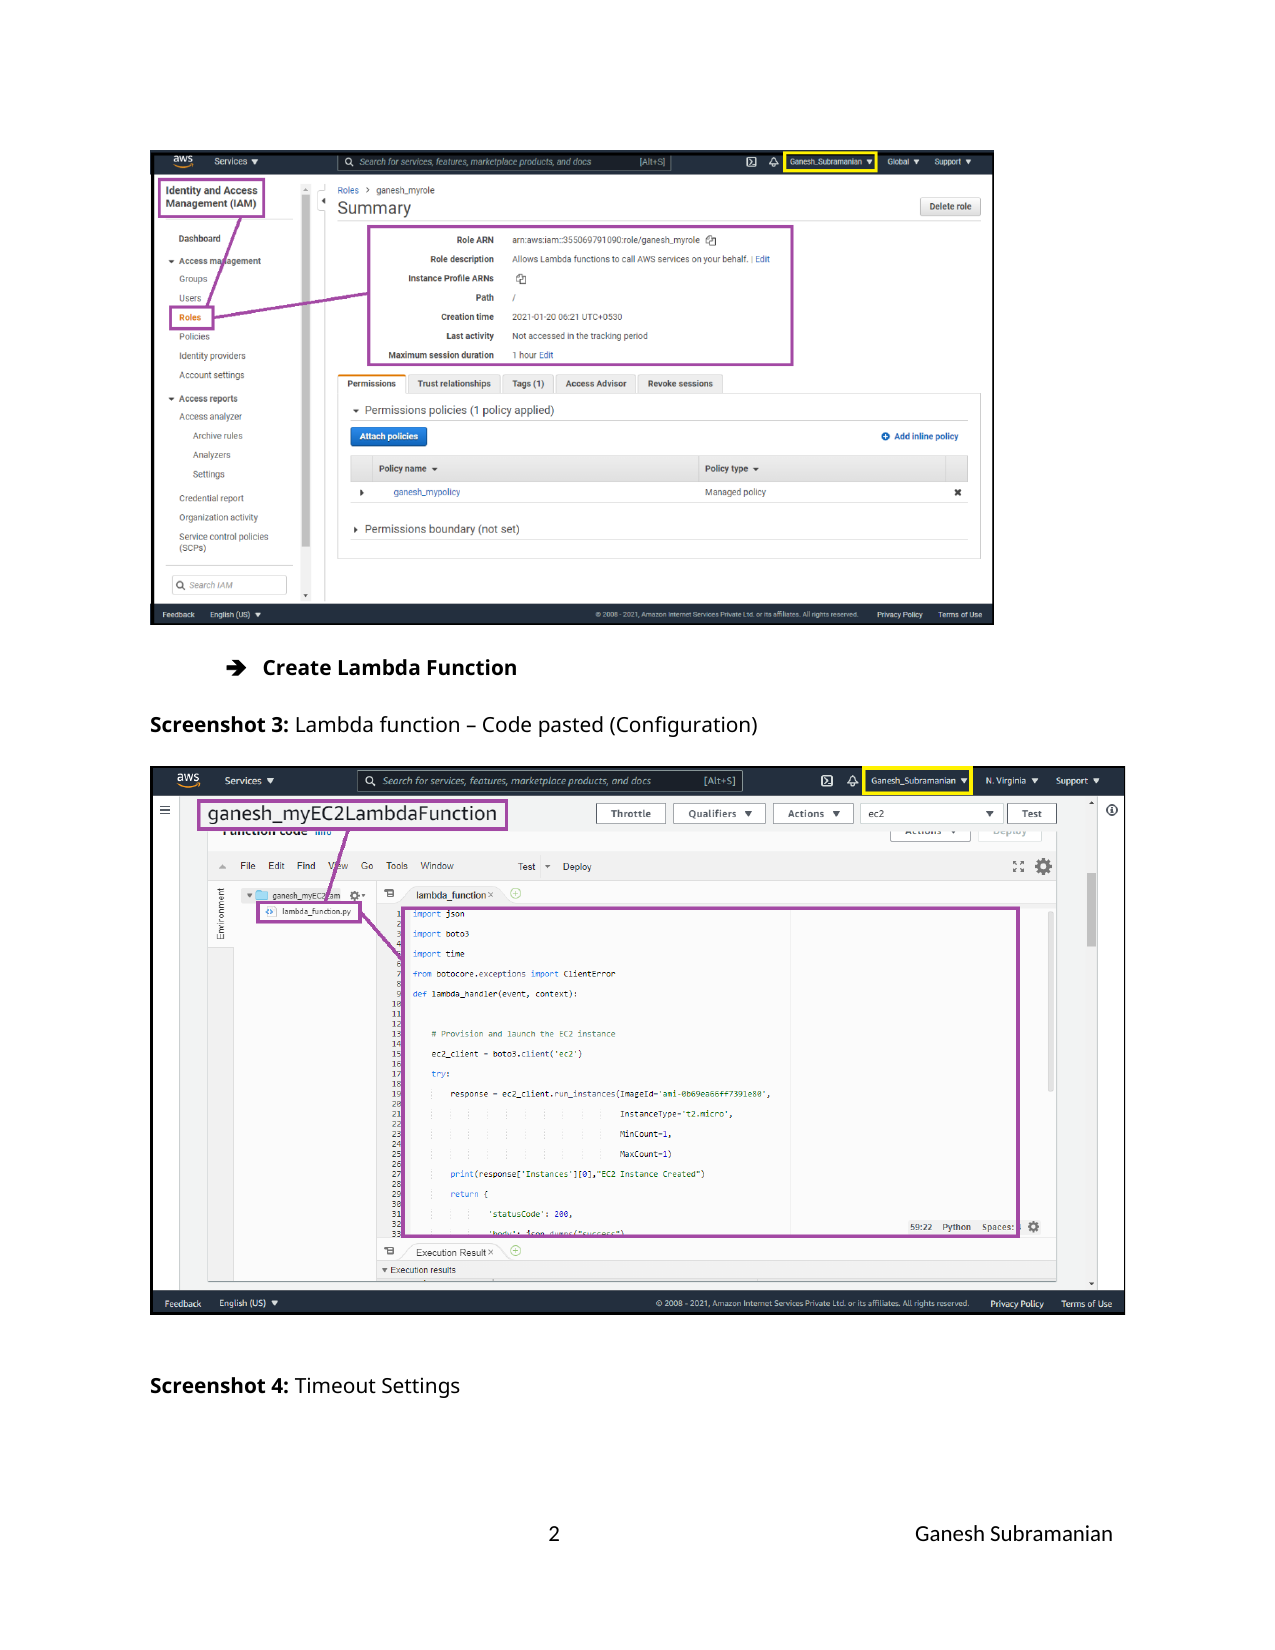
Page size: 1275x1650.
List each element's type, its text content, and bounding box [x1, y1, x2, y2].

text Screenshot 4: Timeout Settings [150, 1372, 1125, 1400]
list Create Lambda Function [225, 653, 1125, 681]
picture [150, 766, 1125, 1315]
text Screenshot 3: Lambda function – Code pasted (Configuration) [150, 710, 1125, 738]
picture [150, 150, 994, 625]
